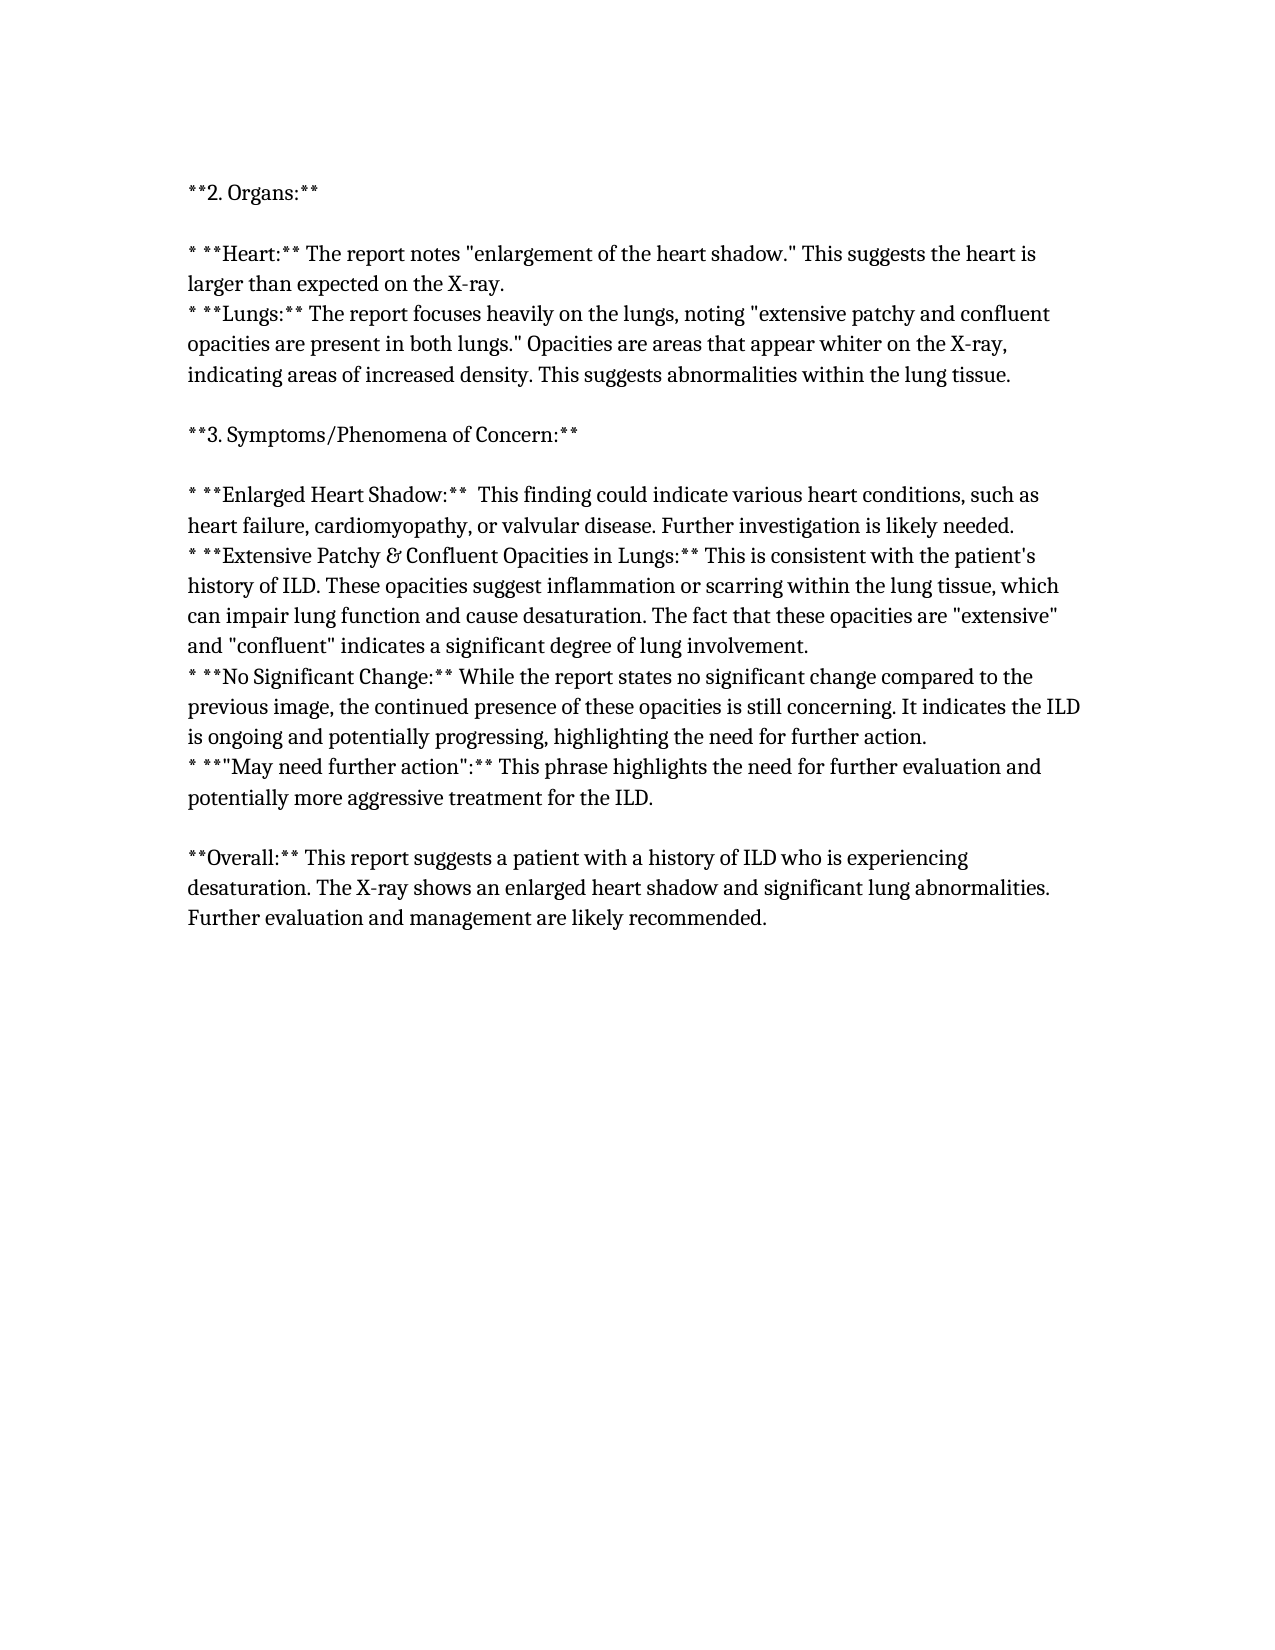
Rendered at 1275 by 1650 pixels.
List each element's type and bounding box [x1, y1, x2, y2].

text [187, 150, 1087, 932]
